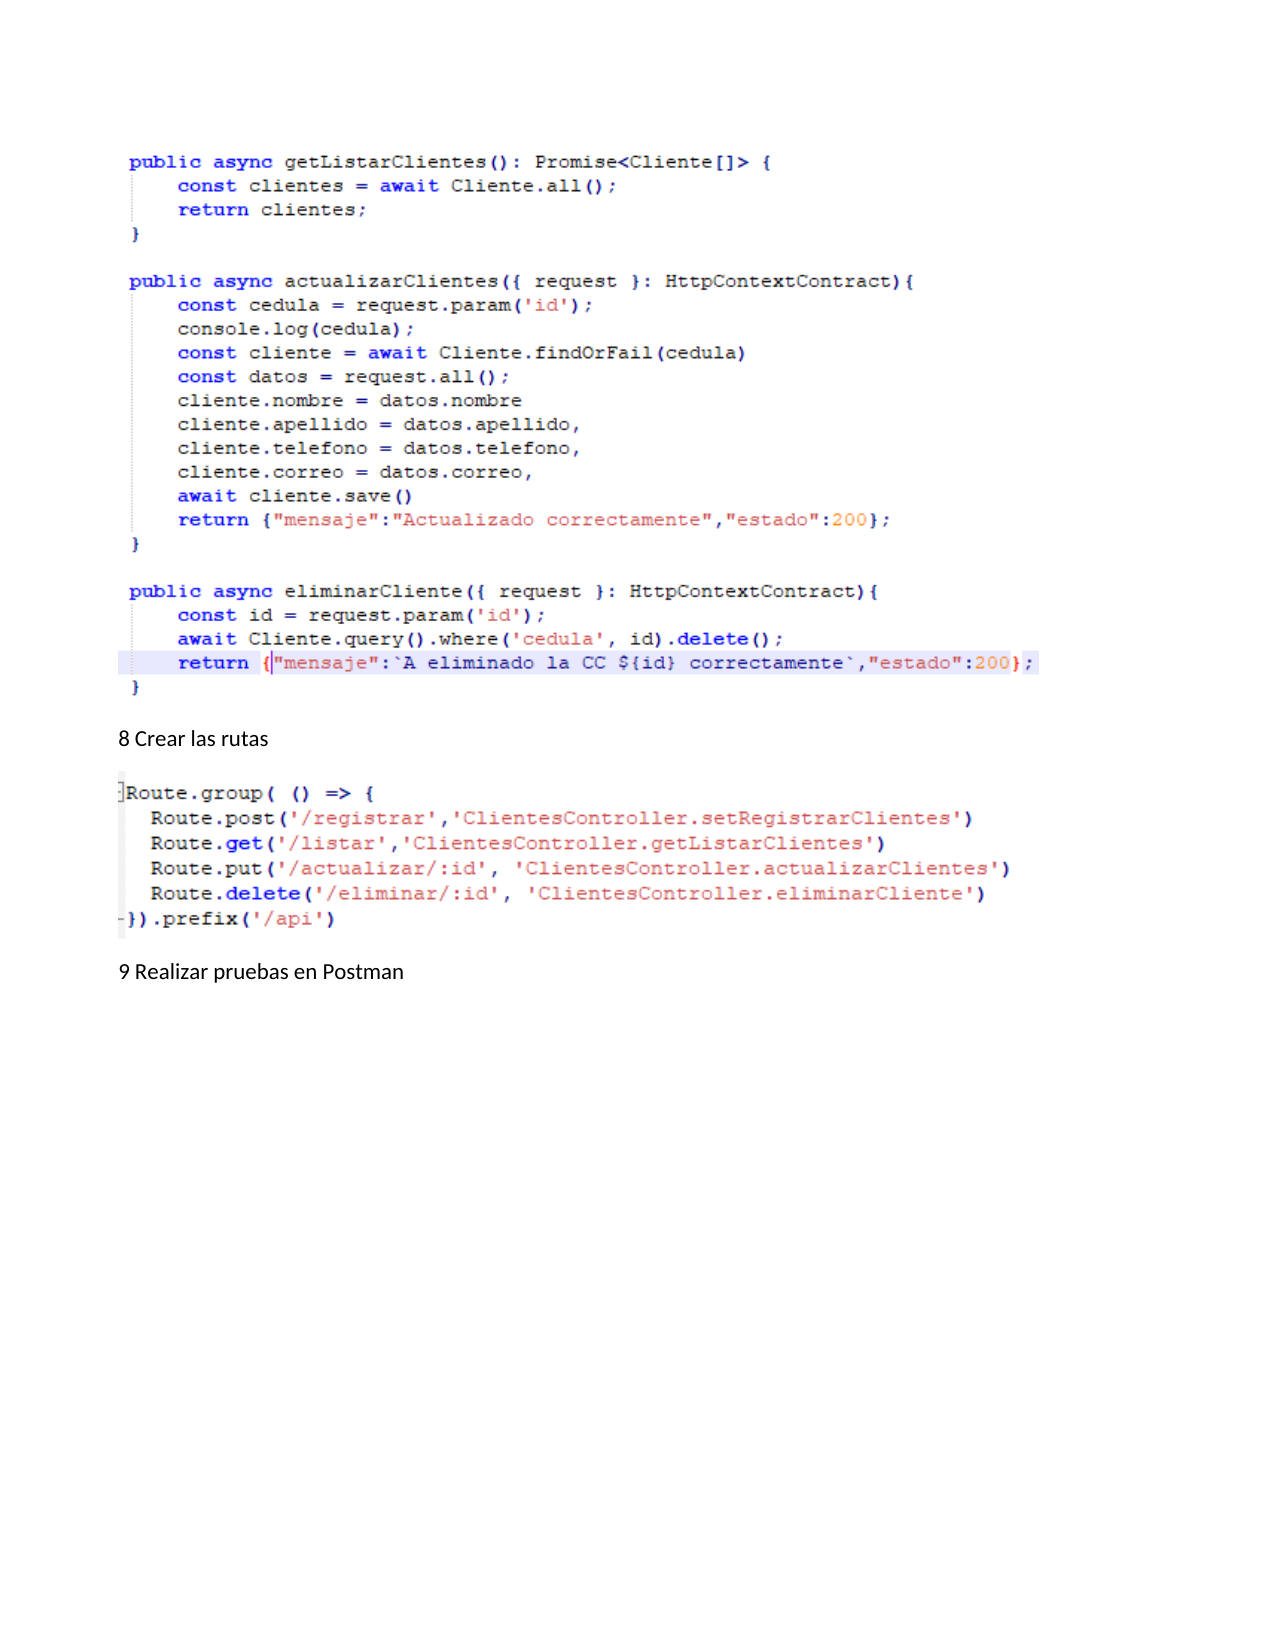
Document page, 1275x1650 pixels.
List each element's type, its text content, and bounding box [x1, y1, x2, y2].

picture [118, 771, 1034, 939]
text 8 Crear las rutas [118, 724, 1157, 752]
picture [118, 147, 1039, 706]
text 9 Realizar pruebas en Postman [118, 957, 1157, 985]
